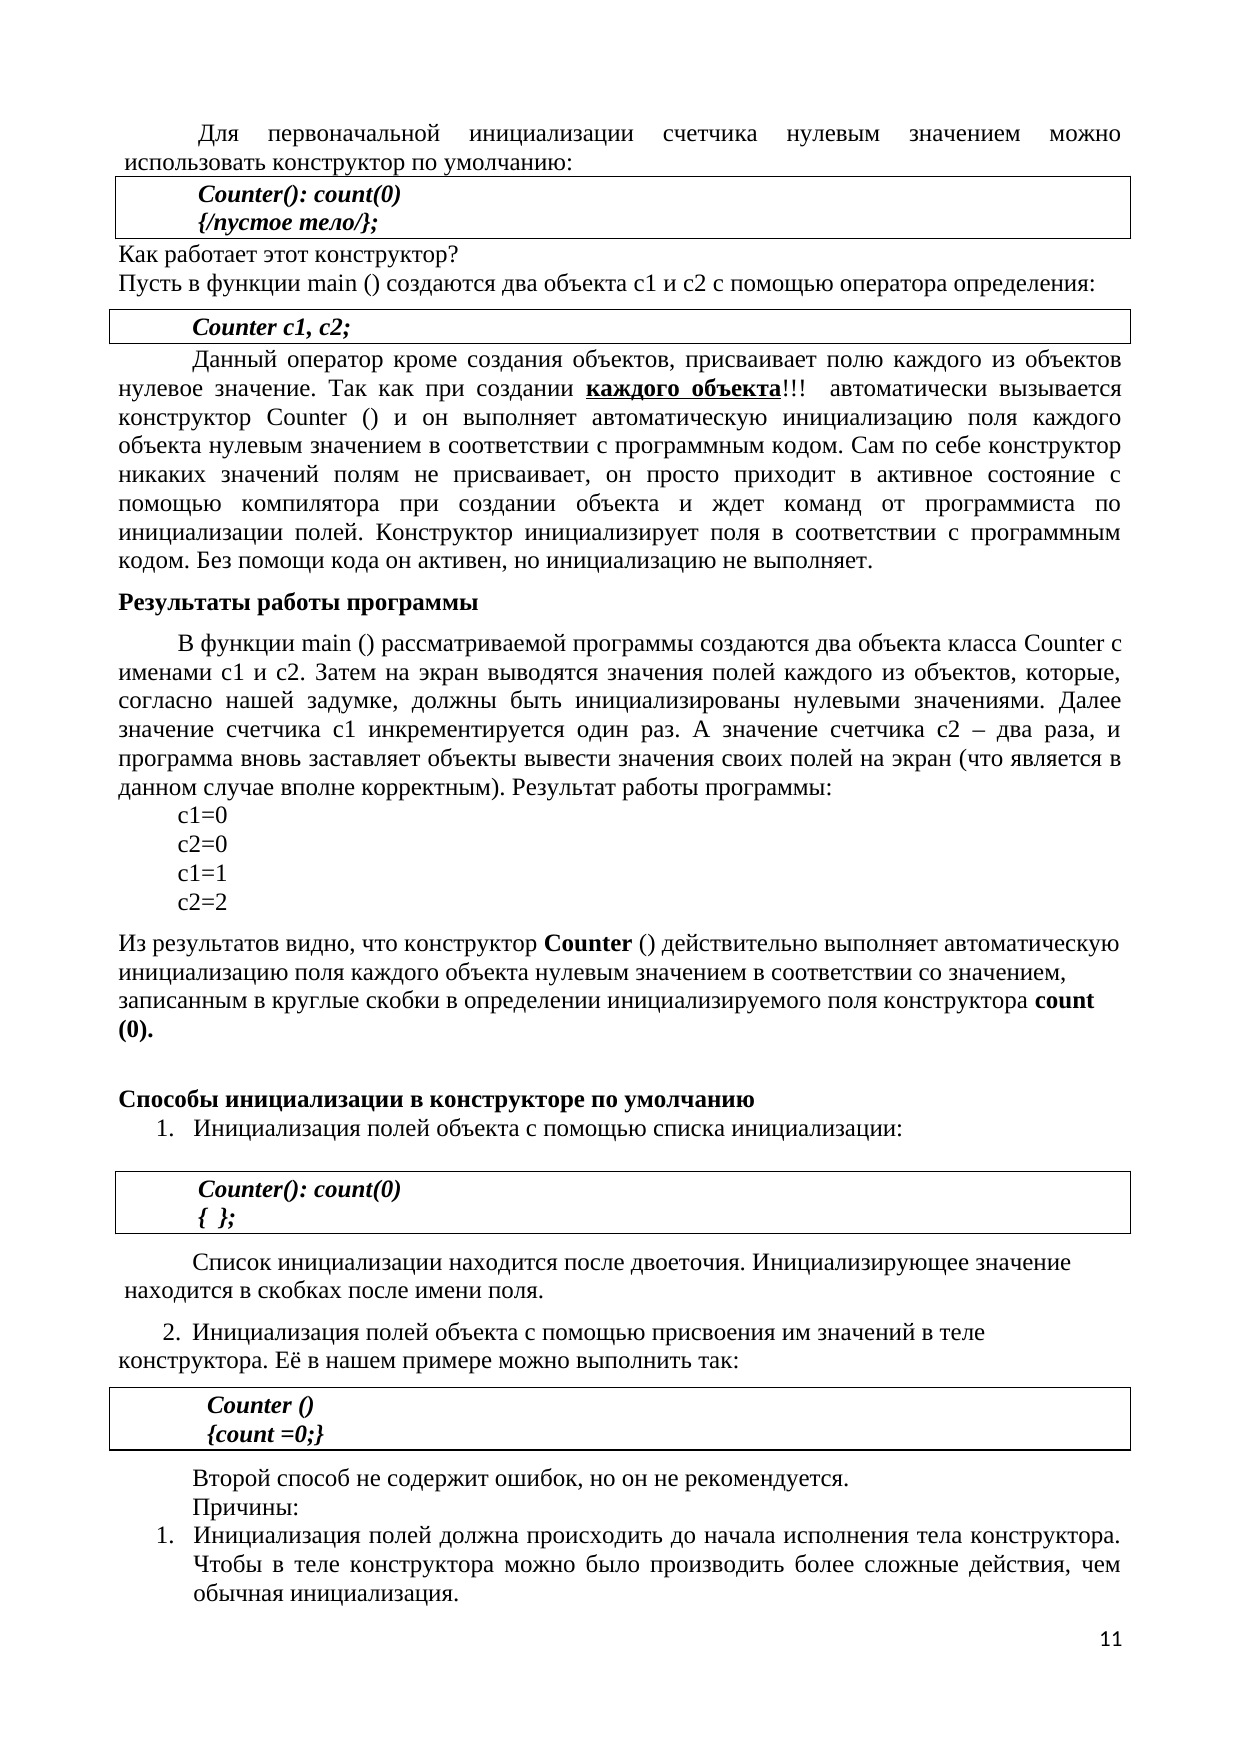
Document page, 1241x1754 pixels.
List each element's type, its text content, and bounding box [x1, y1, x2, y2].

text Counter с1, с2; [110, 310, 1130, 343]
text Результаты работы программы [118, 587, 1122, 616]
text Counter () [110, 1388, 1130, 1416]
text Как работает этот конструктор? [118, 239, 1122, 268]
text с2=2 [118, 887, 1122, 916]
text с1=0 [118, 801, 1122, 829]
text Counter(): count(0) [116, 177, 1130, 204]
list Инициализация полей объекта с помощью присвоения им значений в теле конструктора. Её в нашем примере можно выполнить так: [118, 1317, 1122, 1374]
text Причины: [118, 1492, 1122, 1521]
text В функции main () рассматриваемой программы создаются два объекта класса Counter с именами с1 и с2. Затем на экран выводятся значения полей каждого из объектов, которые, согласно нашей задумке, должны быть инициализированы нулевыми значениями. Далее значение счетчика с1 инкрементируется один раз. А значение счетчика с2 – два раза, и программа вновь заставляет объекты вывести значения своих полей на экран (что является в данном случае вполне корректным). Результат работы программы: [118, 628, 1122, 801]
text Из результатов видно, что конструктор Counter () действительно выполняет автоматическую инициализацию поля каждого объекта нулевым значением в соответствии со значением, записанным в круглые скобки в определении инициализируемого поля конструктора count (0). [118, 928, 1122, 1043]
text Список инициализации находится после двоеточия. Инициализирующее значение находится в скобках после имени поля. [124, 1247, 1122, 1304]
list Инициализация полей объекта с помощью списка инициализации: [156, 1113, 1122, 1142]
text { }; [116, 1199, 1130, 1233]
text с2=0 [118, 829, 1122, 858]
text Для первоначальной инициализации счетчика нулевым значением можно использовать конструктор по умолчанию: [124, 118, 1122, 176]
text Counter(): count(0) [116, 1172, 1130, 1199]
text Данный оператор кроме создания объектов, присваивает полю каждого из объектов нулевое значение. Так как при создании каждого объекта!!! автоматически вызывается конструктор Counter () и он выполняет автоматическую инициализацию поля каждого объекта нулевым значением в соответствии с программным кодом. Сам по себе конструктор никаких значений полям не присваивает, он просто приходит в активное состояние с помощью компилятора при создании объекта и ждет команд от программиста по инициализации полей. Конструктор инициализирует поля в соответствии с программным кодом. Без помощи кода он активен, но инициализацию не выполняет. [118, 344, 1122, 574]
text Способы инициализации в конструкторе по умолчанию [118, 1084, 1122, 1113]
text {/пустое тело/}; [116, 204, 1130, 238]
text Пусть в функции main () создаются два объекта с1 и с2 с помощью оператора определения: [118, 268, 1122, 297]
text {count =0;} [110, 1416, 1130, 1449]
text с1=1 [118, 858, 1122, 887]
text Второй способ не содержит ошибок, но он не рекомендуется. [118, 1463, 1122, 1492]
list Инициализация полей должна происходить до начала исполнения тела конструктора. Чтобы в теле конструктора можно было производить более сложные действия, чем обычная инициализация. [156, 1521, 1122, 1607]
